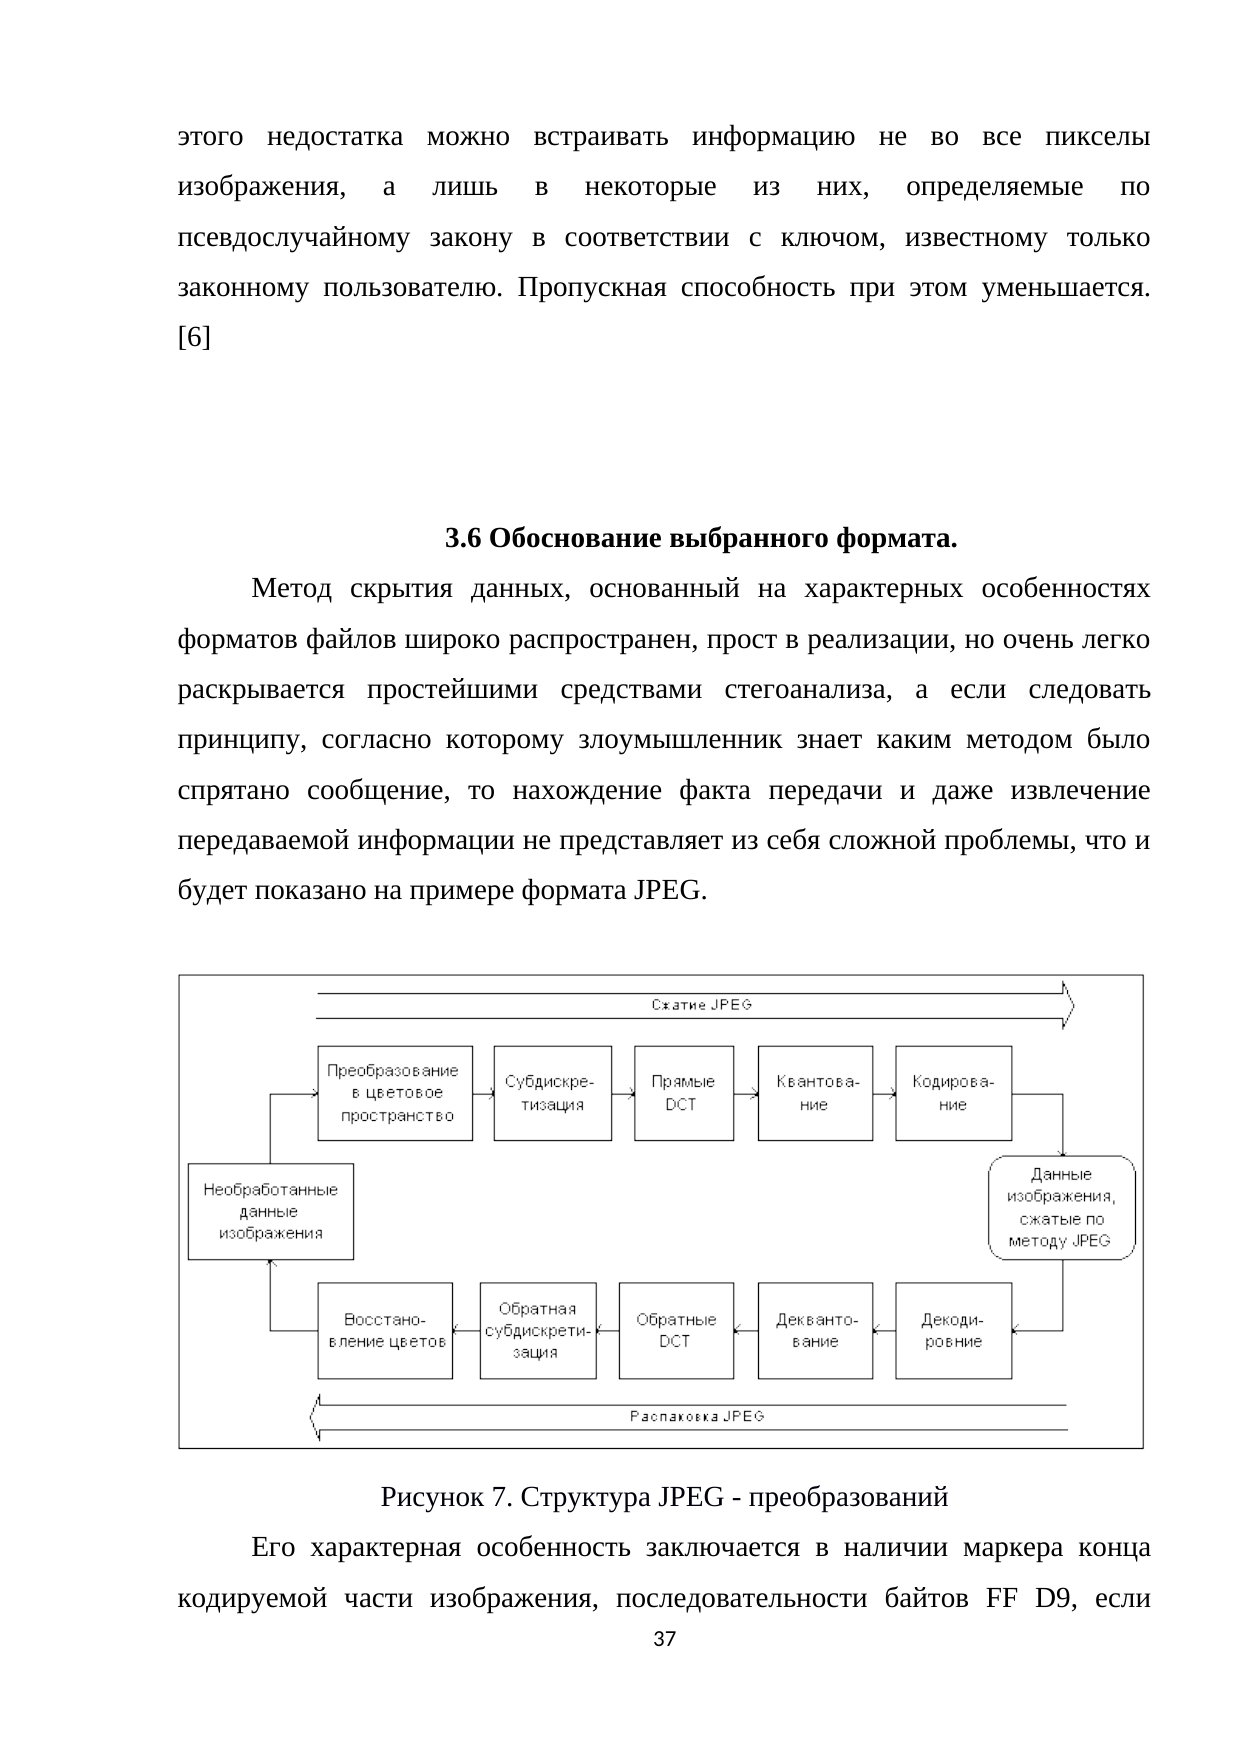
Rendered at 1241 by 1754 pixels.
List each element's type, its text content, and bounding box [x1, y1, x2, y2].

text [177, 118, 1152, 353]
text Рисунок 7. Структура JPEG - преобразований [177, 1479, 1152, 1513]
picture [177, 973, 1152, 1465]
text Метод скрытия данных, основанный на характерных особенностях форматов файлов широко распространен, прост в реализации, но очень легко раскрывается простейшими средствами стегоанализа, а если следовать принципу, согласно которому злоумышленник знает каким методом было спрятано сообщение, то нахождение факта передачи и даже извлечение передаваемой информации не представляет из себя сложной проблемы, что и будет показано на примере формата JPEG. [177, 571, 1152, 906]
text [177, 1529, 1152, 1613]
subtitle 3.6 Обоснование выбранного формата. [177, 520, 1152, 554]
